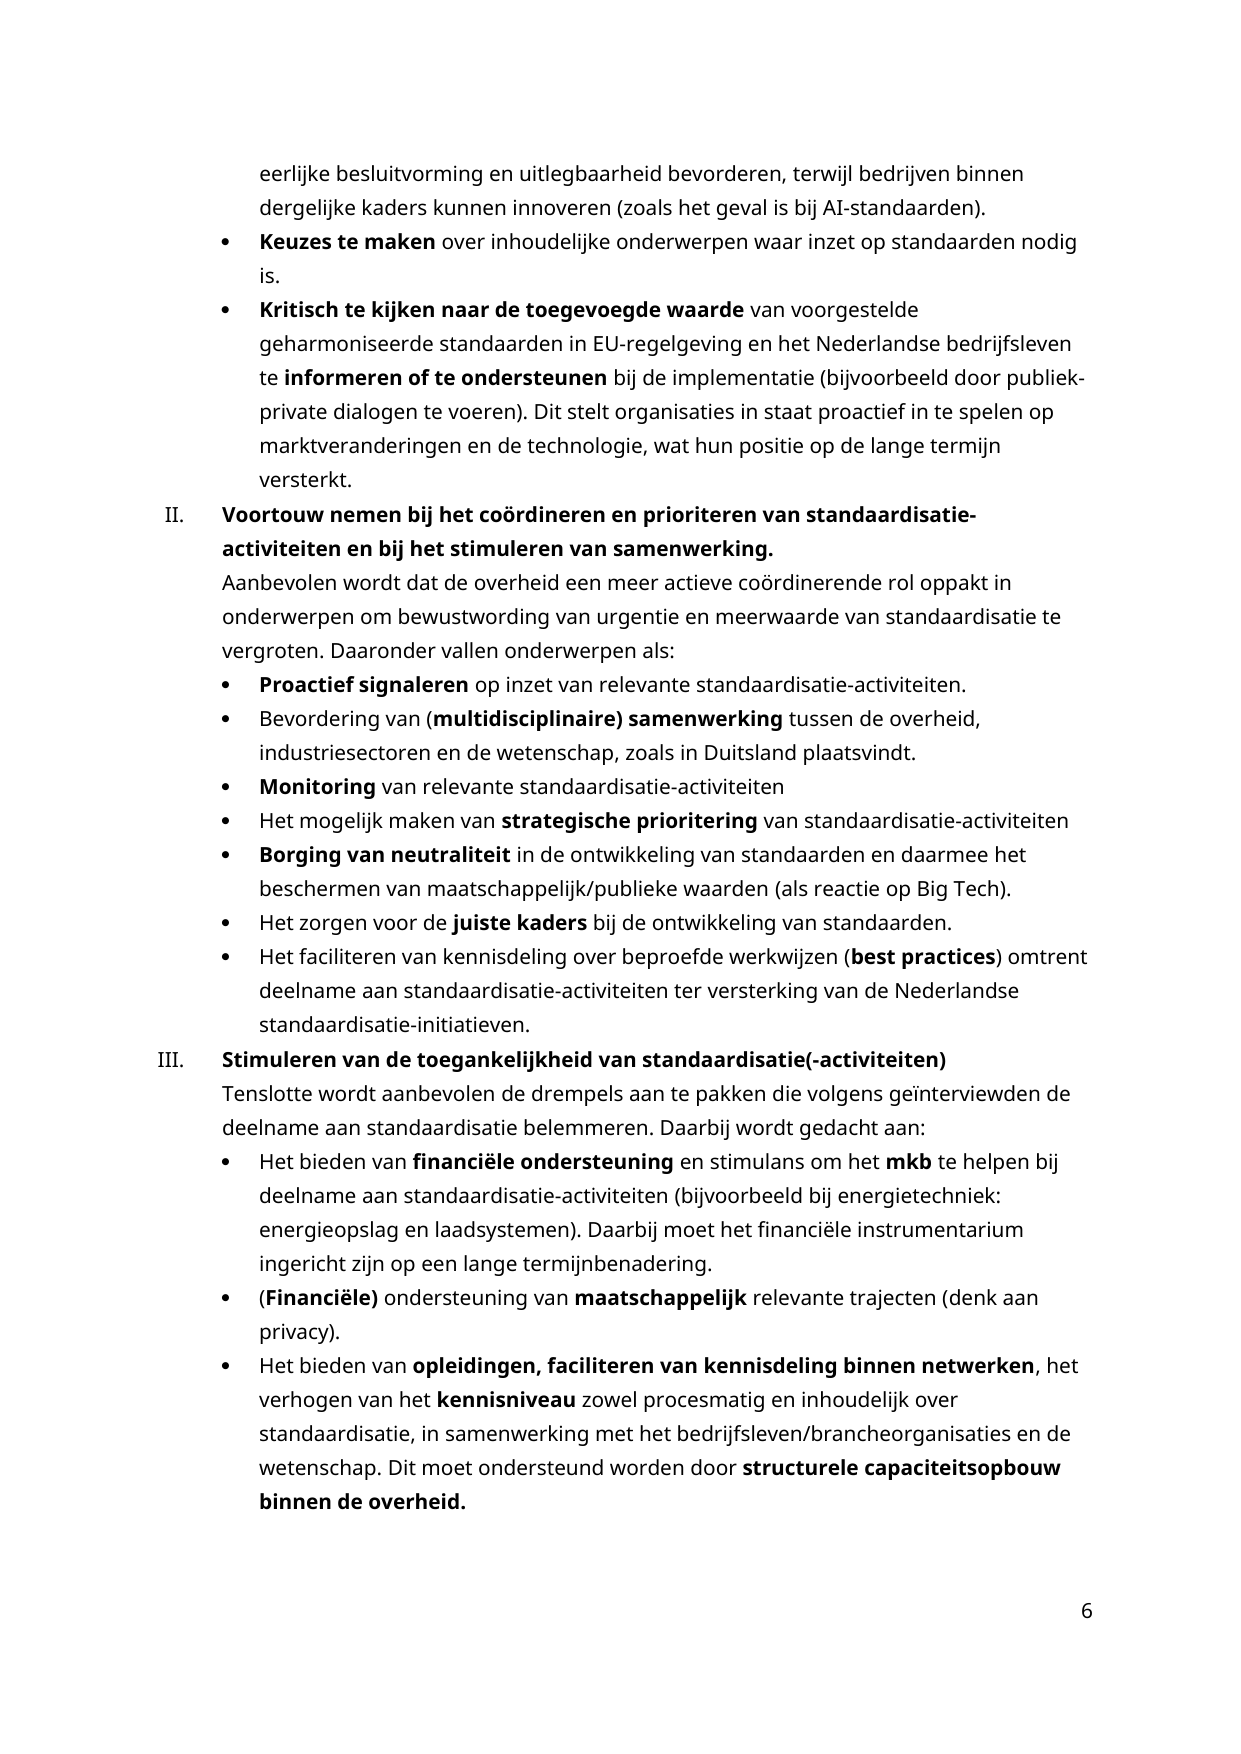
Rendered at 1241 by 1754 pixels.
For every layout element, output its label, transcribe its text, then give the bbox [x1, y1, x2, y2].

list Proactief signaleren op inzet van relevante standaardisatie-activiteiten. [222, 670, 1093, 698]
list Monitoring van relevante standaardisatie-activiteiten [222, 772, 1093, 801]
list Het mogelijk maken van strategische prioritering van standaardisatie-activiteiten [222, 806, 1093, 835]
list Het faciliteren van kennisdeling over beproefde werkwijzen (best practices) omtrent deelname aan standaardisatie-activiteiten ter versterking van de Nederlandse standaardisatie-initiatieven. [222, 942, 1093, 1039]
list Kritisch te kijken naar de toegevoegde waarde van voorgestelde geharmoniseerde standaarden in EU-regelgeving en het Nederlandse bedrijfsleven te informeren of te ondersteunen bij de implementatie (bijvoorbeeld door publiek-private dialogen te voeren). Dit stelt organisaties in staat proactief in te spelen op marktveranderingen en de technologie, wat hun positie op de lange termijn versterkt. [222, 295, 1093, 494]
list Het bieden van opleidingen, faciliteren van kennisdeling binnen netwerken, het verhogen van het kennisniveau zowel procesmatig en inhoudelijk over standaardisatie, in samenwerking met het bedrijfsleven/brancheorganisaties en de wetenschap. Dit moet ondersteund worden door structurele capaciteitsopbouw binnen de overheid. [222, 1351, 1093, 1516]
text Voortouw nemen bij het coördineren en prioriteren van standaardisatie-activiteiten en bij het stimuleren van samenwerking. Aanbevolen wordt dat de overheid een meer actieve coördinerende rol oppakt in onderwerpen om bewustwording van urgentie en meerwaarde van standaardisatie te vergroten. Daaronder vallen onderwerpen als: [184, 500, 1093, 664]
list (Financiële) ondersteuning van maatschappelijk relevante trajecten (denk aan privacy). [222, 1283, 1093, 1346]
list Borging van neutraliteit in de ontwikkeling van standaarden en daarmee het beschermen van maatschappelijk/publieke waarden (als reactie op Big Tech). [222, 840, 1093, 903]
text Stimuleren van de toegankelijkheid van standaardisatie(-activiteiten) Tenslotte wordt aanbevolen de drempels aan te pakken die volgens geïnterviewden de deelname aan standaardisatie belemmeren. Daarbij wordt gedacht aan: [184, 1045, 1093, 1141]
list Het zorgen voor de juiste kaders bij de ontwikkeling van standaarden. [222, 908, 1093, 937]
list Keuzes te maken over inhoudelijke onderwerpen waar inzet op standaarden nodig is. [222, 227, 1093, 290]
list Het bieden van financiële ondersteuning en stimulans om het mkb te helpen bij deelname aan standaardisatie-activiteiten (bijvoorbeeld bij energietechniek: energieopslag en laadsystemen). Daarbij moet het financiële instrumentarium ingericht zijn op een lange termijnbenadering. [222, 1147, 1093, 1277]
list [222, 159, 1093, 222]
list Bevordering van (multidisciplinaire) samenwerking tussen de overheid, industriesectoren en de wetenschap, zoals in Duitsland plaatsvindt. [222, 704, 1093, 767]
